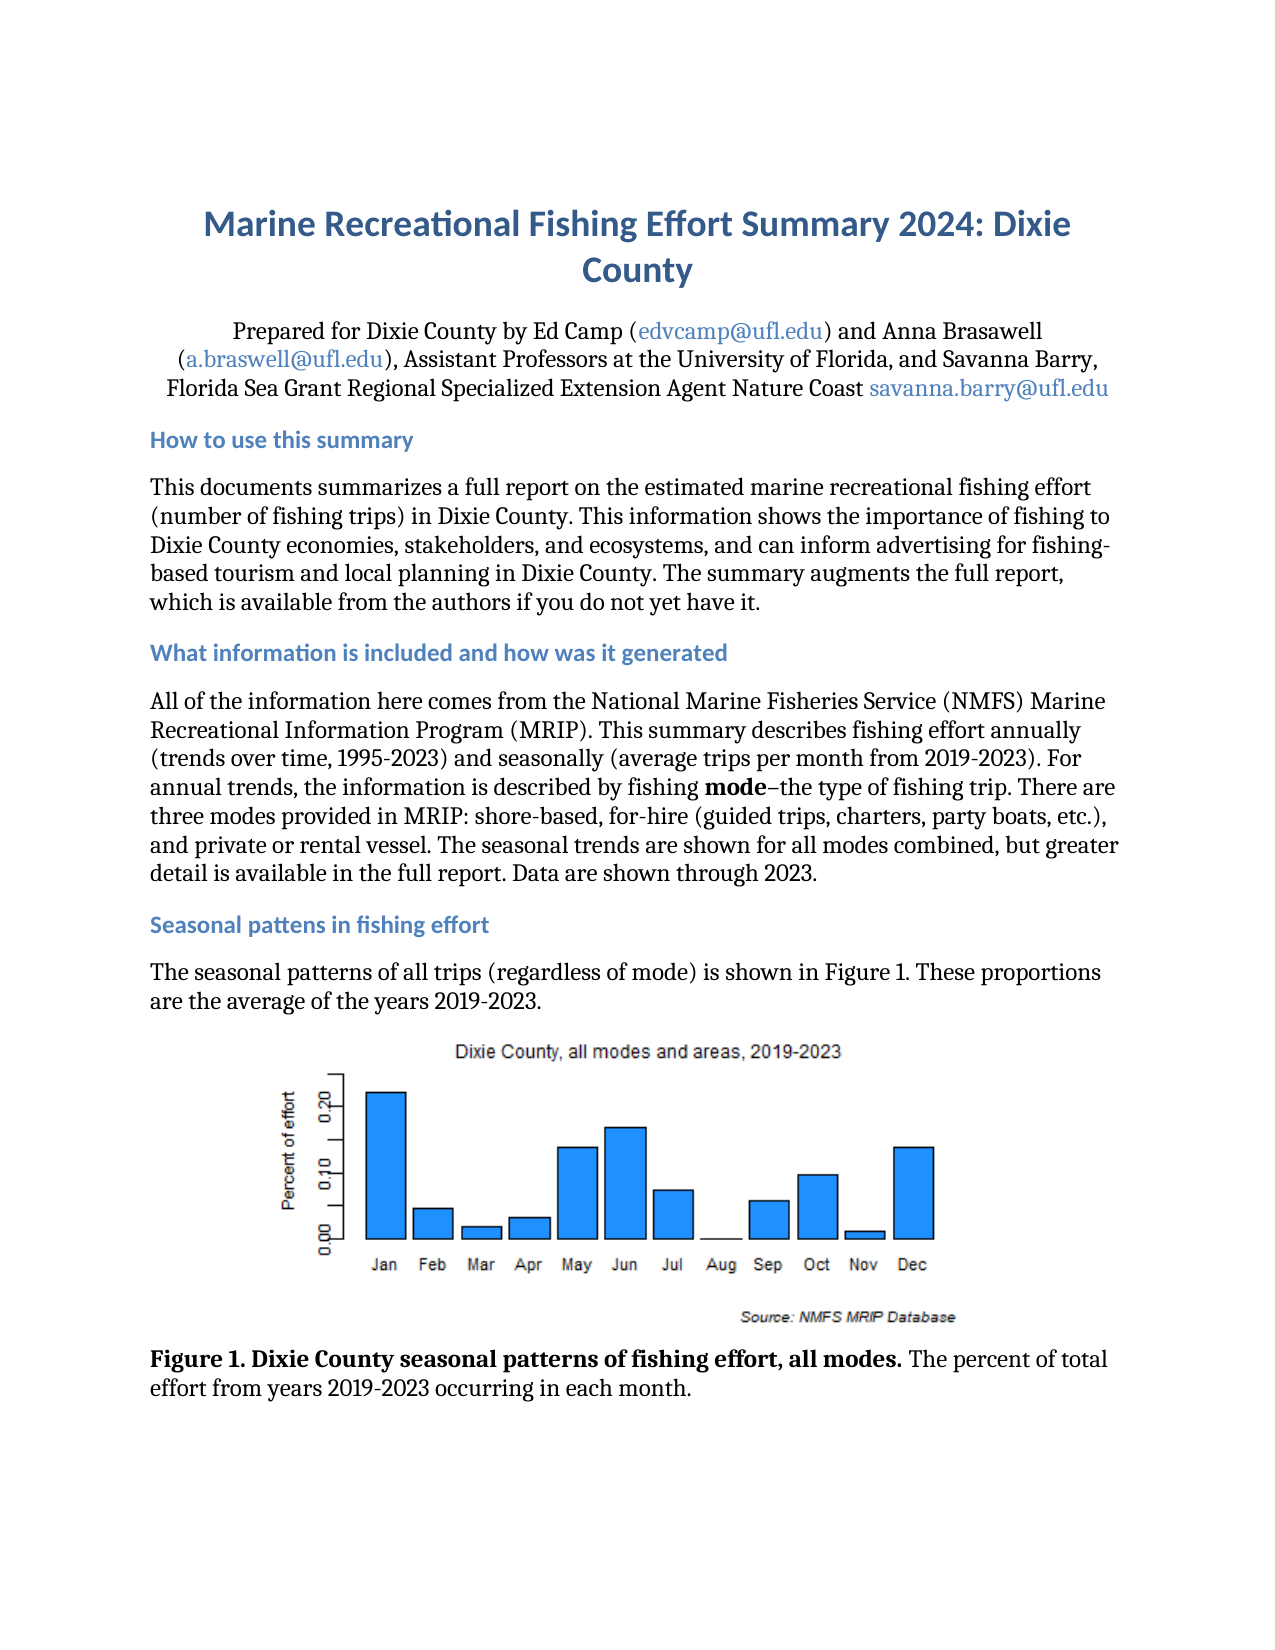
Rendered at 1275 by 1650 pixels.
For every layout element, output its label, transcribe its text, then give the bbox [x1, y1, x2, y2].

picture [168, 1034, 1044, 1327]
text Figure 1. Dixie County seasonal patterns of fishing effort, all modes. The percent of total effort from years 2019-2023 occurring in each month. [150, 1345, 1125, 1402]
subtitle Seasonal pattens in fishing effort [150, 909, 1125, 939]
title Marine Recreational Fishing Effort Summary 2024: Dixie County [150, 200, 1125, 292]
text This documents summarizes a full report on the estimated marine recreational fishing effort (number of fishing trips) in Dixie County. This information shows the importance of fishing to Dixie County economies, stakeholders, and ecosystems, and can inform advertising for fishing-based tourism and local planning in Dixie County. The summary augments the full report, which is available from the authors if you do not yet have it. [150, 473, 1125, 617]
subtitle How to use this summary [150, 424, 1125, 454]
text All of the information here comes from the National Marine Fisheries Service (NMFS) Marine Recreational Information Program (MRIP). This summary describes fishing effort annually (trends over time, 1995-2023) and seasonally (average trips per month from 2019-2023). For annual trends, the information is described by fishing mode–the type of fishing trip. There are three modes provided in MRIP: shore-based, for-hire (guided trips, charters, party boats, etc.), and private or rental vessel. The seasonal trends are shown for all modes combined, but greater detail is available in the full report. Data are shown through 2023. [150, 687, 1125, 888]
text Prepared for Dixie County by Ed Camp (edvcamp@ufl.edu) and Anna Brasawell (a.braswell@ufl.edu), Assistant Professors at the University of Florida, and Savanna Barry, Florida Sea Grant Regional Specialized Extension Agent Nature Coast savanna.barry@ufl.edu [150, 317, 1125, 403]
text The seasonal patterns of all trips (regardless of mode) is shown in Figure 1. These proportions are the average of the years 2019-2023. [150, 958, 1125, 1016]
subtitle What information is included and how was it generated [150, 638, 1125, 668]
